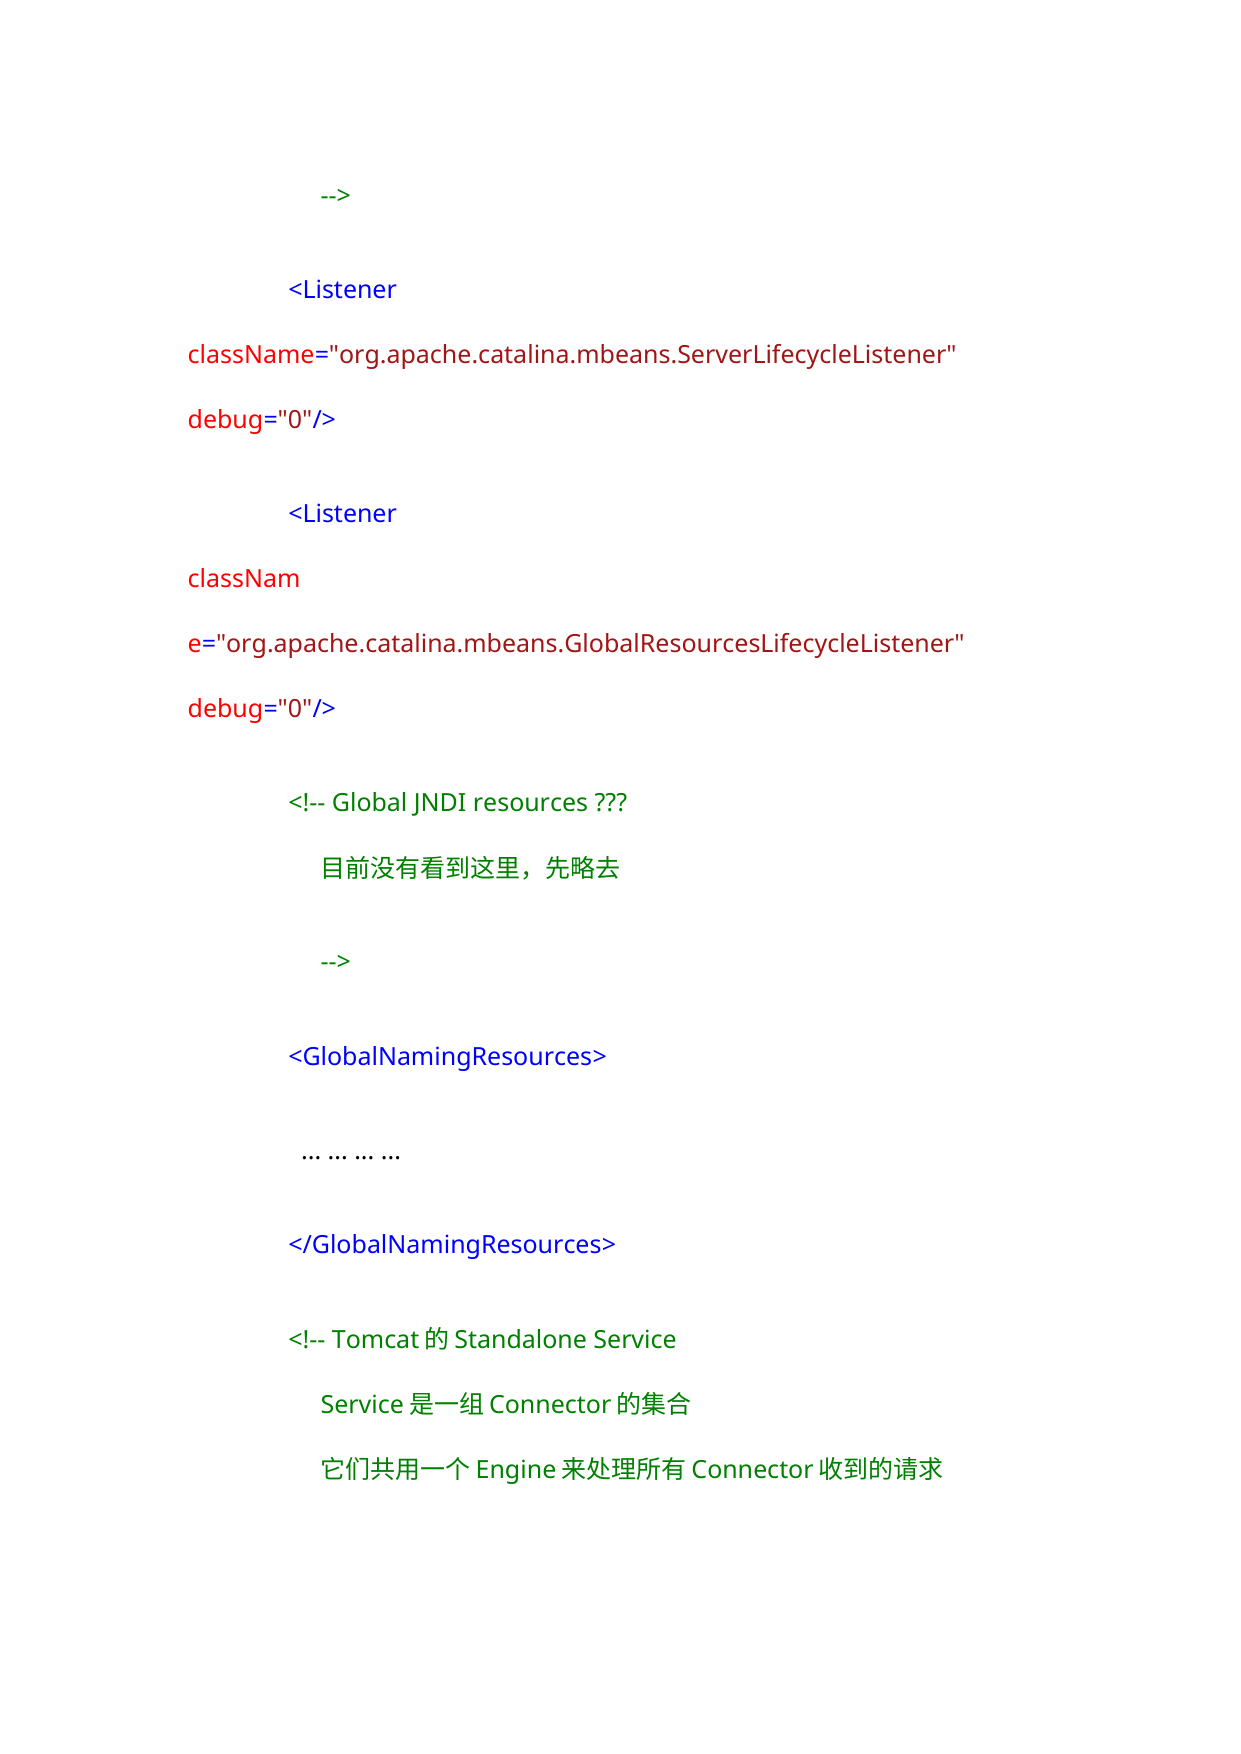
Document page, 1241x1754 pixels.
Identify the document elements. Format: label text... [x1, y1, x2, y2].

text 它们共用一个Engine来处理所有Connector收到的请求 [187, 1435, 1053, 1500]
text --> [187, 929, 1053, 994]
text </GlobalNamingResources> [187, 1211, 1053, 1276]
text --> [187, 162, 1053, 227]
text Service是一组Connector的集合 [187, 1370, 1053, 1435]
text <GlobalNamingResources> [187, 1023, 1053, 1088]
text <Listener className="org.apache.catalina.mbeans.GlobalResourcesLifecycleListener" debug="0"/> [187, 480, 1053, 740]
text <!-- Tomcat的Standalone Service [187, 1305, 1053, 1370]
text <Listener className="org.apache.catalina.mbeans.ServerLifecycleListener" debug="0"/> [187, 256, 1053, 451]
text ... ... ... ... [187, 1117, 1053, 1182]
text <!-- Global JNDI resources ??? [187, 769, 1053, 834]
text 目前没有看到这里，先略去 [187, 834, 1053, 899]
